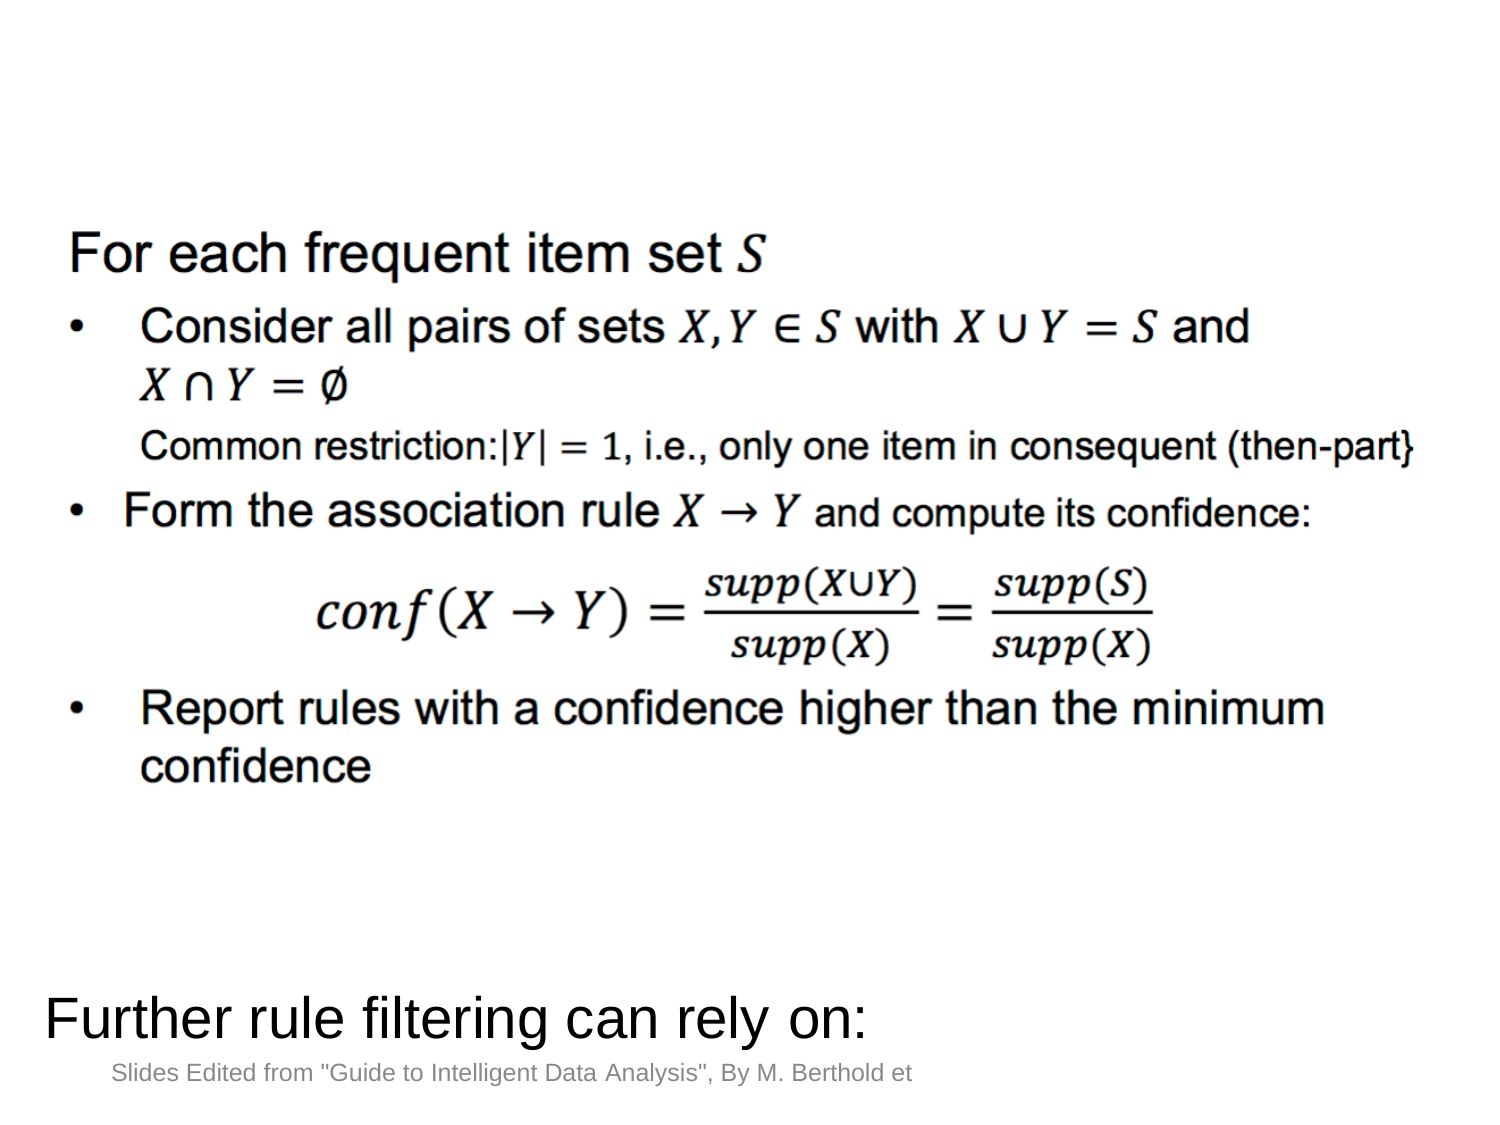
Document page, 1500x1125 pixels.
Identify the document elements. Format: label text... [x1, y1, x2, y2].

picture [33, 171, 1454, 924]
subtitle Further rule filtering can rely on: [44, 983, 1454, 1050]
